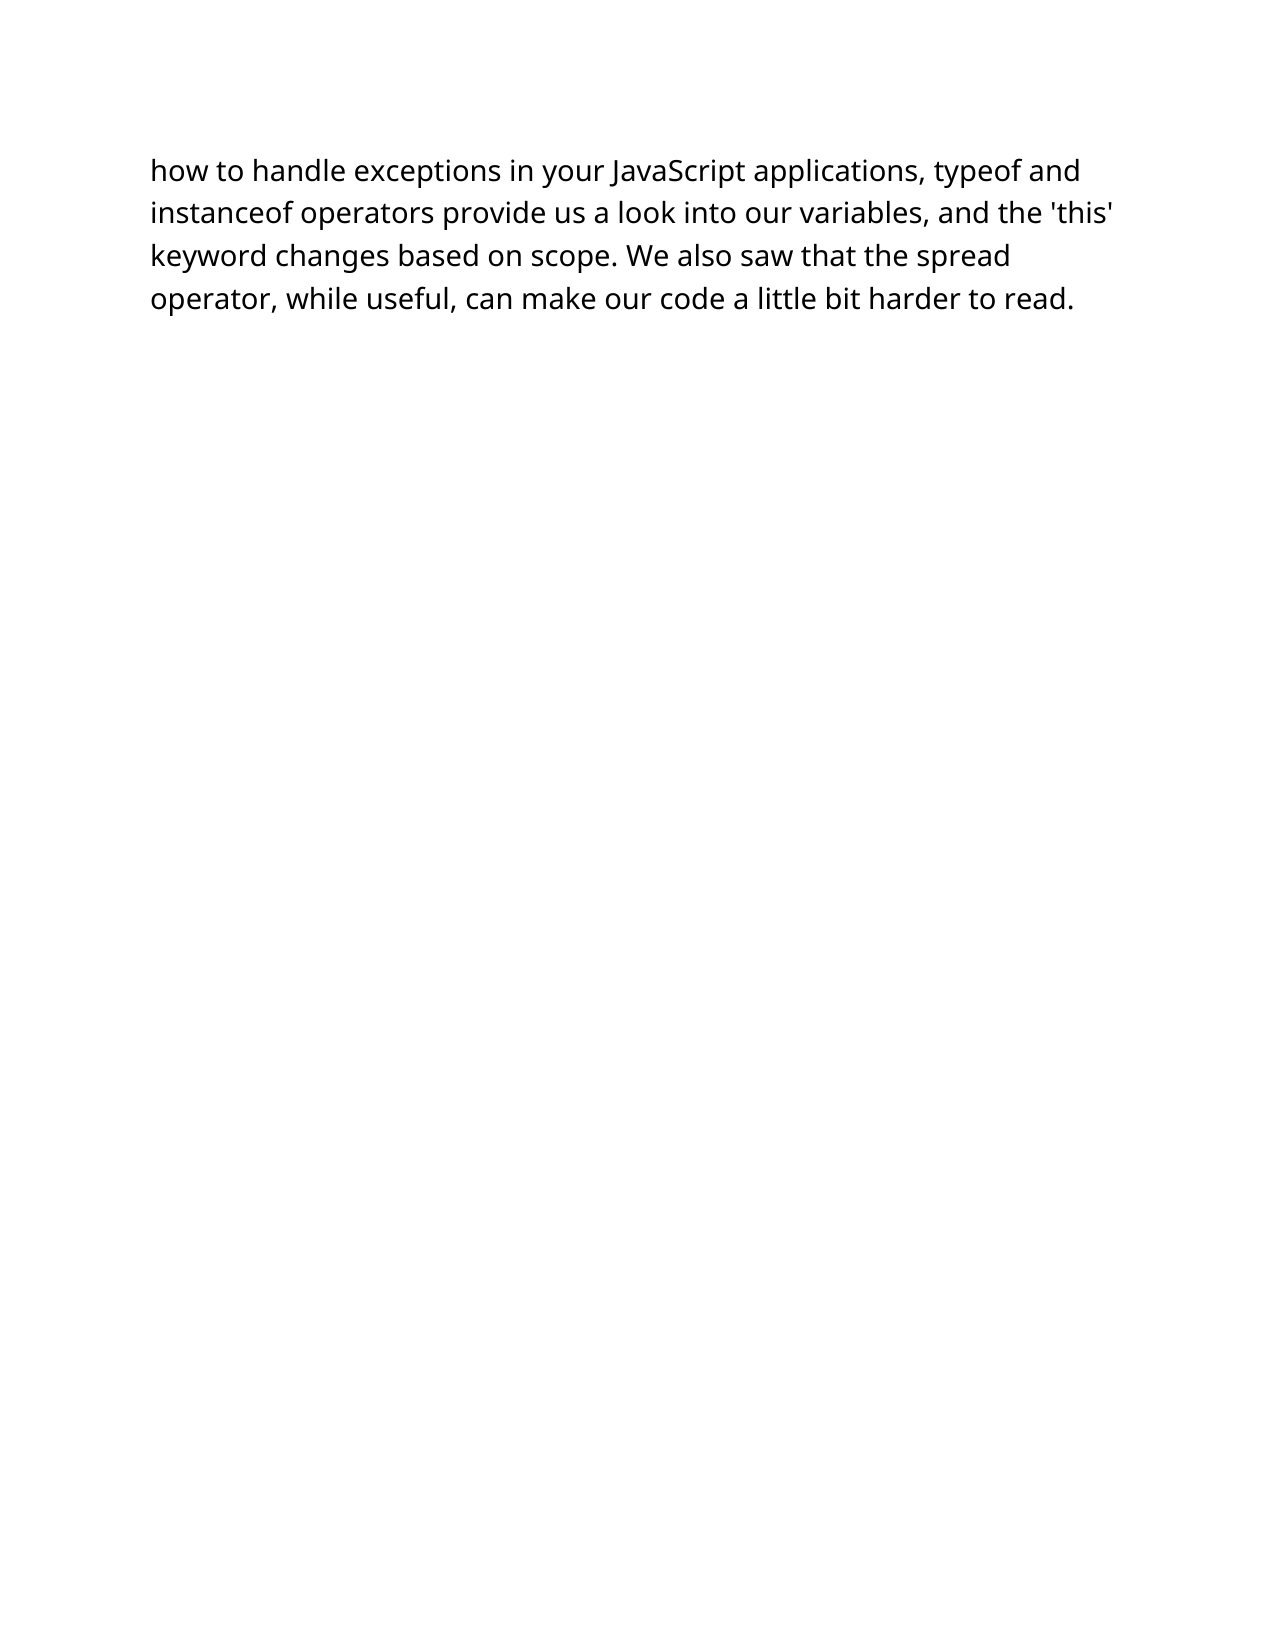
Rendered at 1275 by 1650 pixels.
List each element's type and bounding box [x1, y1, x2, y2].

text [150, 150, 1125, 318]
